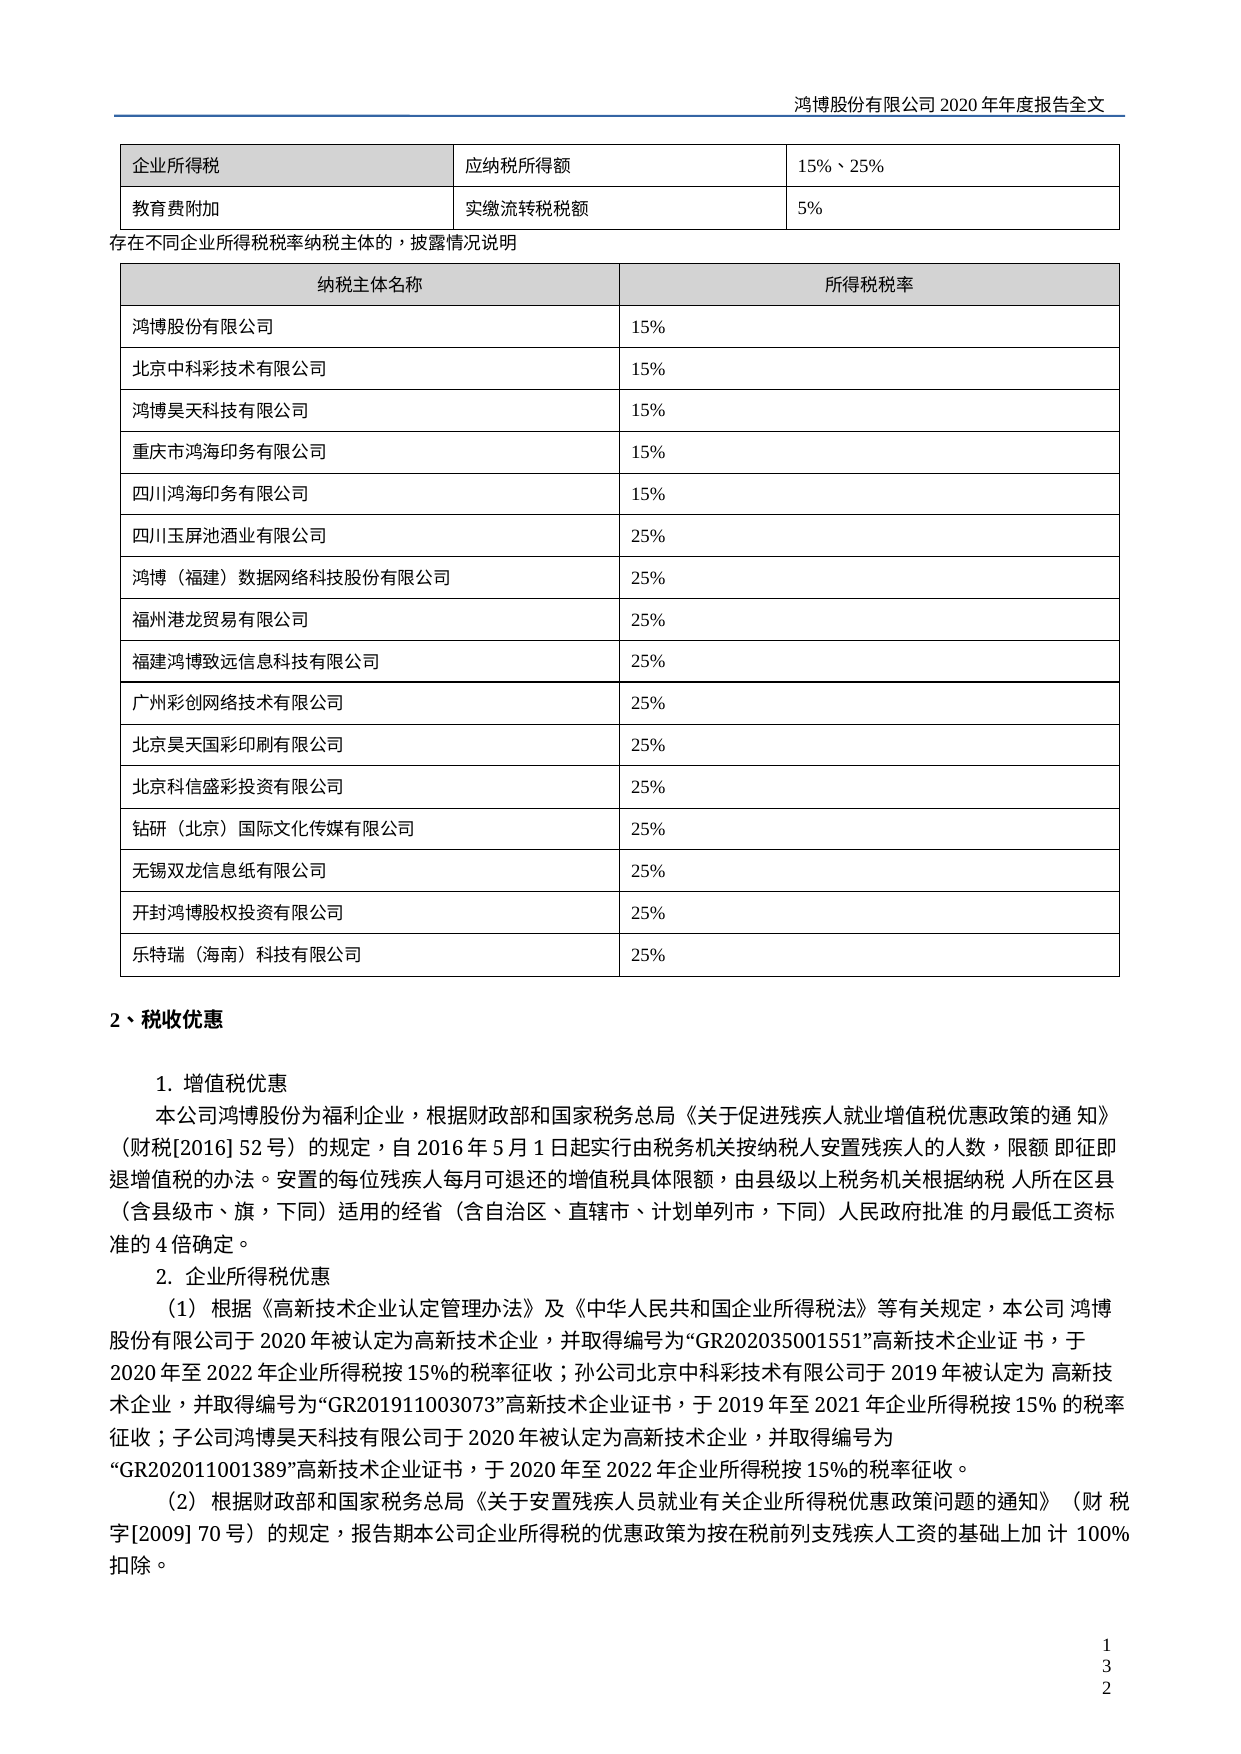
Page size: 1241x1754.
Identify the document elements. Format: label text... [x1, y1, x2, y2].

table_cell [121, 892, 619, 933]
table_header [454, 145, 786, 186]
text （2） 根据财政部和国家税务总局《关于安置残疾人员就业有关企业所得税优惠政策问题的通知》（财 税字[2009] 70号）的规定，报告期本公司企业所得税的优惠政策为按在税前列支残疾人工资的基础上加 计100%扣除。 [109, 1484, 1130, 1580]
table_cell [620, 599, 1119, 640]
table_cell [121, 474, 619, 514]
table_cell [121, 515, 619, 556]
text 存在不同企业所得税税率纳税主体的，披露情况说明 [109, 230, 1130, 254]
text “GR202011001389”高新技术企业证书，于2020年至2022年企业所得税按15%的税率征收。 [109, 1452, 1130, 1484]
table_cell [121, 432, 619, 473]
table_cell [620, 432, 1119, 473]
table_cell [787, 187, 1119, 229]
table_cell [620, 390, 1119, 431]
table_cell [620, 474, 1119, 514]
list 企业所得税优惠 [109, 1258, 1130, 1291]
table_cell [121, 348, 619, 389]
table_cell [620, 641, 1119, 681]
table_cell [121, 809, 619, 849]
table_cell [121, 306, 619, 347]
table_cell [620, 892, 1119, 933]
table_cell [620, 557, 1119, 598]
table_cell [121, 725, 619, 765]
text 本公司鸿博股份为福利企业，根据财政部和国家税务总局《关于促进残疾人就业增值税优惠政策的通 知》（财税[2016] 52号）的规定，自2016年5月1日起实行由税务机关按纳税人安置残疾人的人数，限额 即征即退增值税的办法。安置的每位残疾人每月可退还的增值税具体限额，由县级以上税务机关根据纳税 人所在区县（含县级市、旗，下同）适用的经省（含自治区、直辖市、计划单列市，下同）人民政府批准 的月最低工资标准的4倍确定。 [109, 1097, 1130, 1258]
text （1） 根据《高新技术企业认定管理办法》及《中华人民共和国企业所得税法》等有关规定，本公司 鸿博股份有限公司于2020年被认定为高新技术企业，并取得编号为“GR202035001551”高新技术企业证 书，于2020年至2022年企业所得税按15%的税率征收；孙公司北京中科彩技术有限公司于2019年被认定为 高新技术企业，并取得编号为“GR201911003073”高新技术企业证书，于2019年至2021年企业所得税按15% 的税率征收；子公司鸿博昊天科技有限公司于2020年被认定为高新技术企业，并取得编号为 [109, 1291, 1130, 1452]
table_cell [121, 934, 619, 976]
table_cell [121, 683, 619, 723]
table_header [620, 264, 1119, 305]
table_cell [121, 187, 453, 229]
text 2、税收优惠 [109, 1002, 1130, 1034]
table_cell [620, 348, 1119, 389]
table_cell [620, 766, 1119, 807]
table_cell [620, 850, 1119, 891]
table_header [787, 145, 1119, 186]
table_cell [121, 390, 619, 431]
list 增值税优惠 [109, 1065, 1130, 1097]
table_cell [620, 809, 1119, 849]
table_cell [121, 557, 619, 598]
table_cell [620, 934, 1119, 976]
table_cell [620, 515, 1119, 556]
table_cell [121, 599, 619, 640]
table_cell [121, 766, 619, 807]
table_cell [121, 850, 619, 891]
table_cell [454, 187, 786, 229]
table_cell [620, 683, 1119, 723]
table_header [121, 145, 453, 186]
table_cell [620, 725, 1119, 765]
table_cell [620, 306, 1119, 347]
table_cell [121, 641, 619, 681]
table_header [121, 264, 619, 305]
